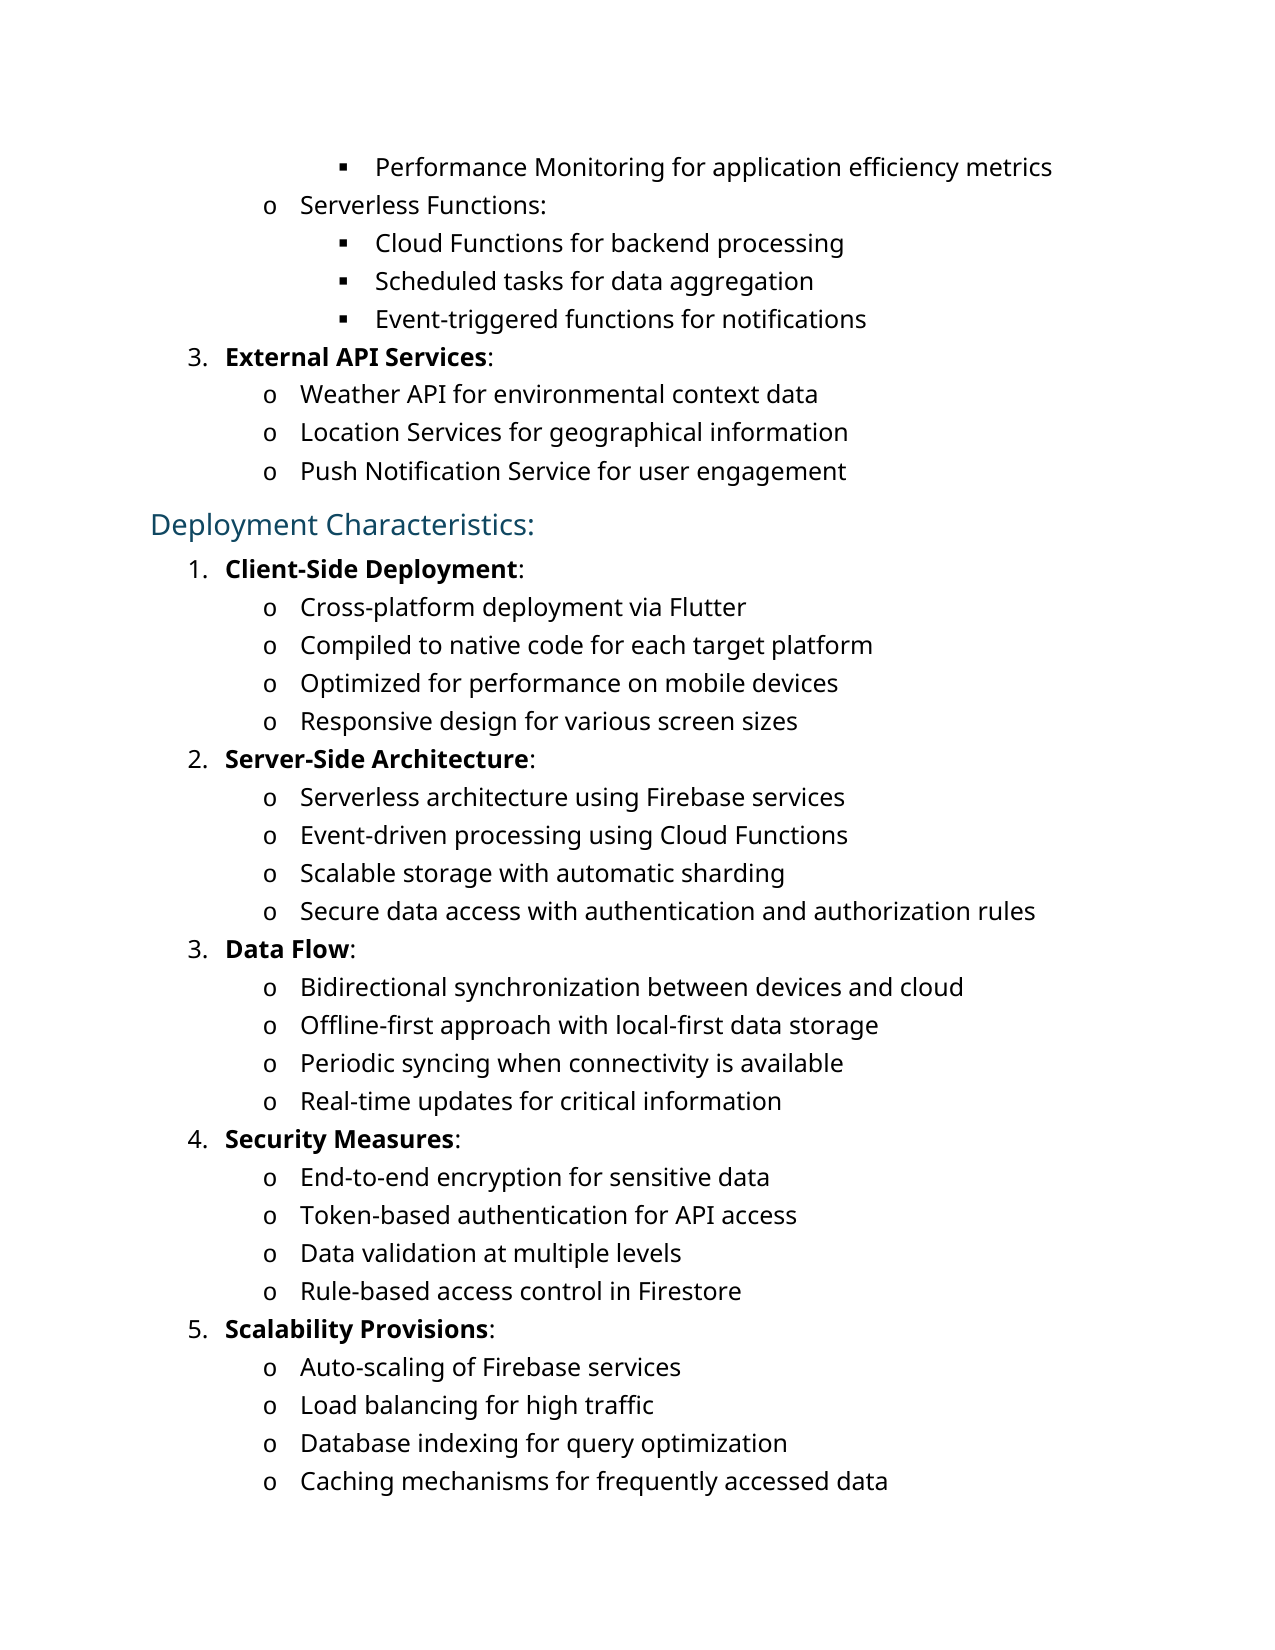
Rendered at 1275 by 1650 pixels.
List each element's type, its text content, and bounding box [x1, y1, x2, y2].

list Periodic syncing when connectivity is available [262, 1046, 1125, 1080]
list Responsive design for various screen sizes [262, 704, 1125, 738]
list Security Measures: [187, 1122, 1125, 1156]
list Bidirectional synchronization between devices and cloud [262, 970, 1125, 1004]
list Push Notification Service for user engagement [262, 453, 1125, 487]
list Event-triggered functions for notifications [337, 301, 1125, 336]
list Scalable storage with automatic sharding [262, 856, 1125, 890]
list Scalability Provisions: [187, 1312, 1125, 1346]
list Caching mechanisms for frequently accessed data [262, 1463, 1125, 1498]
list Client-Side Deployment: [187, 552, 1125, 586]
list Real-time updates for critical information [262, 1084, 1125, 1118]
list Rule-based access control in Firestore [262, 1274, 1125, 1308]
list Weather API for environmental context data [262, 377, 1125, 411]
list Serverless Functions: [262, 188, 1125, 222]
list Load balancing for high traffic [262, 1387, 1125, 1422]
list Secure data access with authentication and authorization rules [262, 894, 1125, 928]
list Token-based authentication for API access [262, 1198, 1125, 1232]
list Data validation at multiple levels [262, 1236, 1125, 1270]
list Scheduled tasks for data aggregation [337, 264, 1125, 298]
list Compiled to native code for each target platform [262, 628, 1125, 662]
list Performance Monitoring for application efficiency metrics [337, 150, 1125, 184]
list Serverless architecture using Firebase services [262, 780, 1125, 814]
list Database indexing for query optimization [262, 1426, 1125, 1460]
list Location Services for geographical information [262, 415, 1125, 449]
list Optimized for performance on mobile devices [262, 666, 1125, 700]
list Cloud Functions for backend processing [337, 226, 1125, 260]
list External API Services: [187, 339, 1125, 373]
list Event-driven processing using Cloud Functions [262, 818, 1125, 852]
list Data Flow: [187, 932, 1125, 966]
list Auto-scaling of Firebase services [262, 1349, 1125, 1384]
list Server-Side Architecture: [187, 742, 1125, 776]
list End-to-end encryption for sensitive data [262, 1159, 1125, 1194]
list Offline-first approach with local-first data storage [262, 1008, 1125, 1042]
subtitle Deployment Characteristics: [150, 504, 1125, 544]
list Cross-platform deployment via Flutter [262, 590, 1125, 624]
